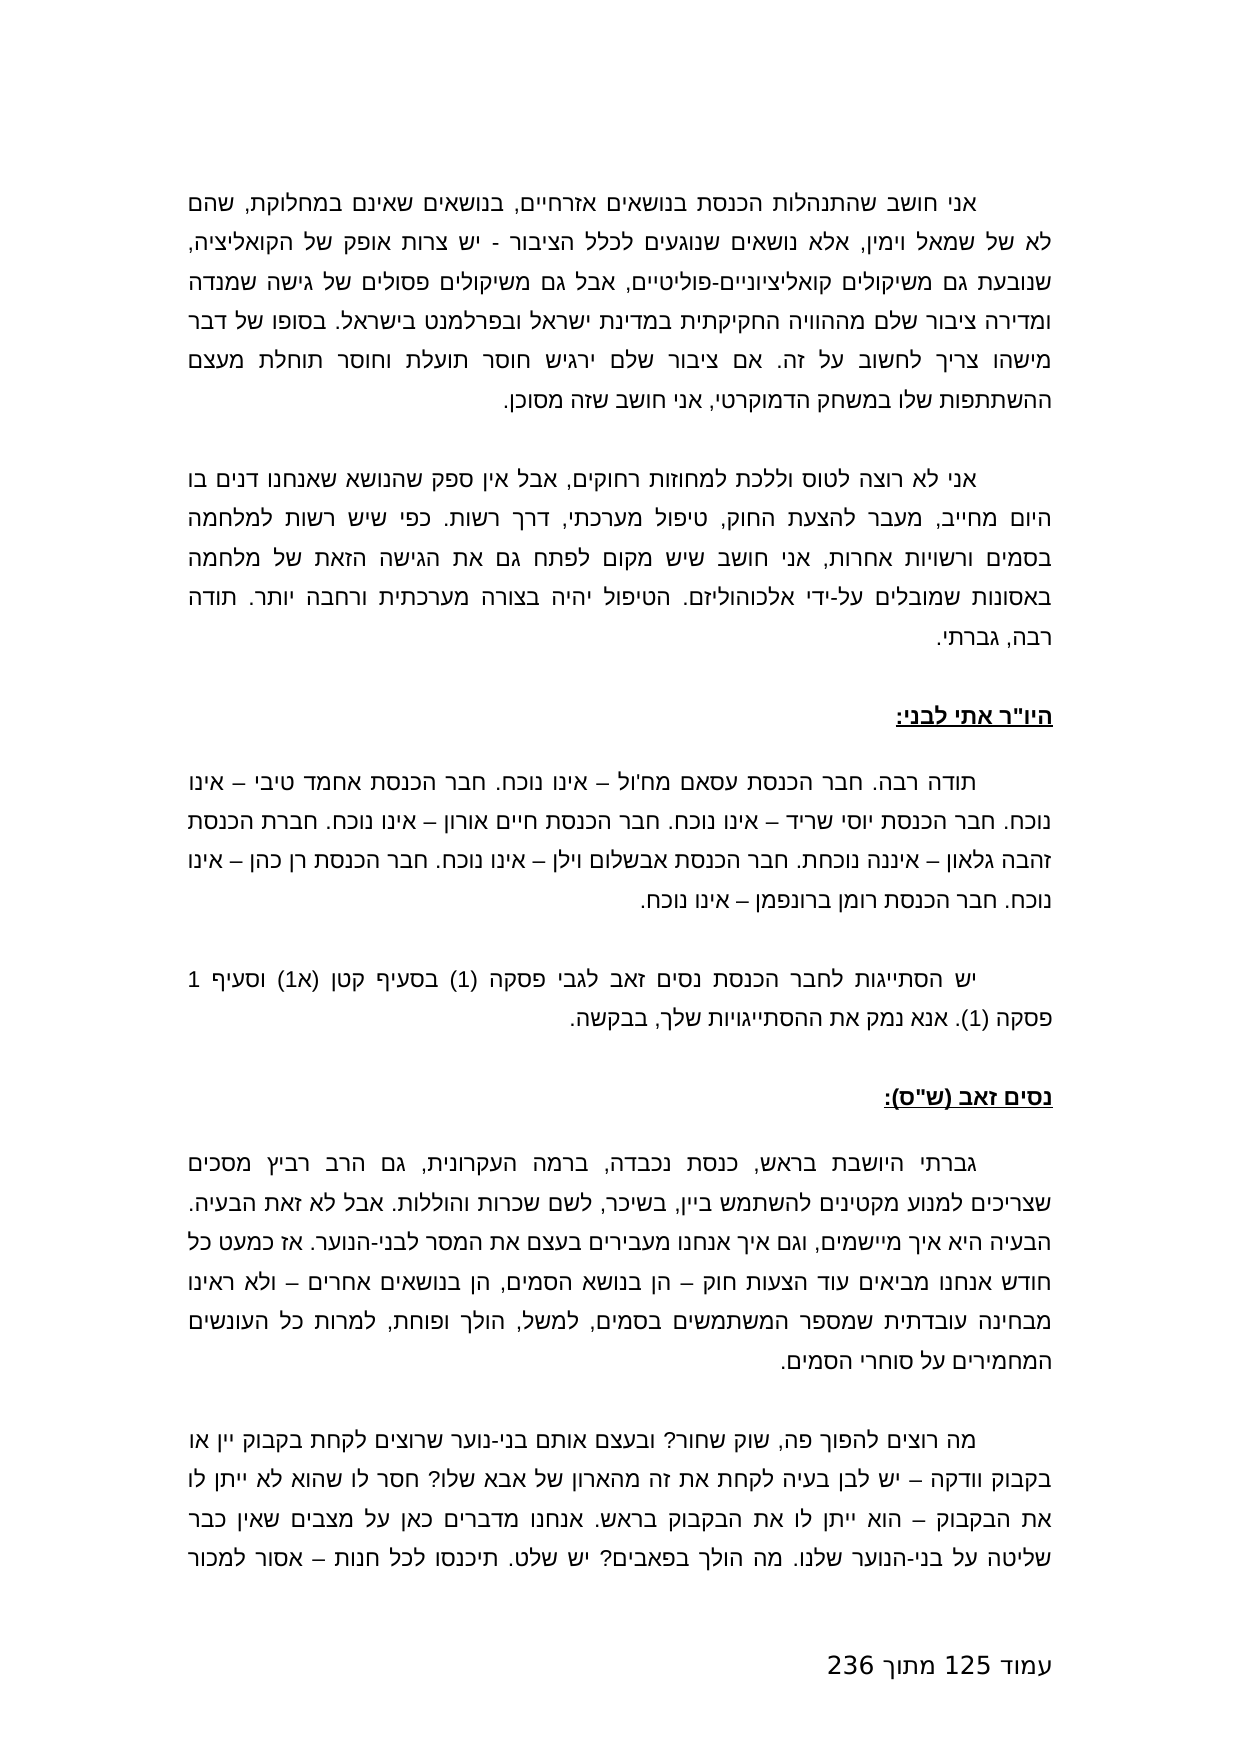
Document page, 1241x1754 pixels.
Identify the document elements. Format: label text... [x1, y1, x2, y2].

text תודה רבה. חבר הכנסת עסאם מח'ול – אינו נוכח. חבר הכנסת אחמד טיבי – אינו נוכח. חבר הכנסת יוסי שריד – אינו נוכח. חבר הכנסת חיים אורון – אינו נוכח. חברת הכנסת זהבה גלאון – איננה נוכחת. חבר הכנסת אבשלום וילן – אינו נוכח. חבר הכנסת רן כהן – אינו נוכח. חבר הכנסת רומן ברונפמן – אינו נוכח. [187, 768, 1053, 913]
text אני חושב שהתנהלות הכנסת בנושאים אזרחיים, בנושאים שאינם במחלוקת, שהם לא של שמאל וימין, אלא נושאים שנוגעים לכלל הציבור - יש צרות אופק של הקואליציה, שנובעת גם משיקולים קואליציוניים-פוליטיים, אבל גם משיקולים פסולים של גישה שמנדה ומדירה ציבור שלם מההוויה החקיקתית במדינת ישראל ובפרלמנט בישראל. בסופו של דבר מישהו צריך לחשוב על זה. אם ציבור שלם ירגיש חוסר תועלת וחוסר תוחלת מעצם ההשתתפות שלו במשחק הדמוקרטי, אני חושב שזה מסוכן. [187, 189, 1053, 413]
text גברתי היושבת בראש, כנסת נכבדה, ברמה העקרונית, גם הרב רביץ מסכים שצריכים למנוע מקטינים להשתמש ביין, בשיכר, לשם שכרות והוללות. אבל לא זאת הבעיה. הבעיה היא איך מיישמים, וגם איך אנחנו מעבירים בעצם את המסר לבני-הנוער. אז כמעט כל חודש אנחנו מביאים עוד הצעות חוק – הן בנושא הסמים, הן בנושאים אחרים – ולא ראינו מבחינה עובדתית שמספר המשתמשים בסמים, למשל, הולך ופוחת, למרות כל העונשים המחמירים על סוחרי הסמים. [187, 1150, 1053, 1374]
text נסים זאב (ש"ס): [187, 1084, 1053, 1111]
text יש הסתייגות לחבר הכנסת נסים זאב לגבי פסקה (1) בסעיף קטן (א1) וסעיף 1 פסקה (1). אנא נמק את ההסתייגויות שלך, בבקשה. [187, 966, 1053, 1032]
text אני לא רוצה לטוס וללכת למחוזות רחוקים, אבל אין ספק שהנושא שאנחנו דנים בו היום מחייב, מעבר להצעת החוק, טיפול מערכתי, דרך רשות. כפי שיש רשות למלחמה בסמים ורשויות אחרות, אני חושב שיש מקום לפתח גם את הגישה הזאת של מלחמה באסונות שמובלים על-ידי אלכוהוליזם. הטיפול יהיה בצורה מערכתית ורחבה יותר. תודה רבה, גברתי. [187, 466, 1053, 650]
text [187, 1427, 1053, 1571]
text היו"ר אתי לבני: [187, 703, 1053, 729]
